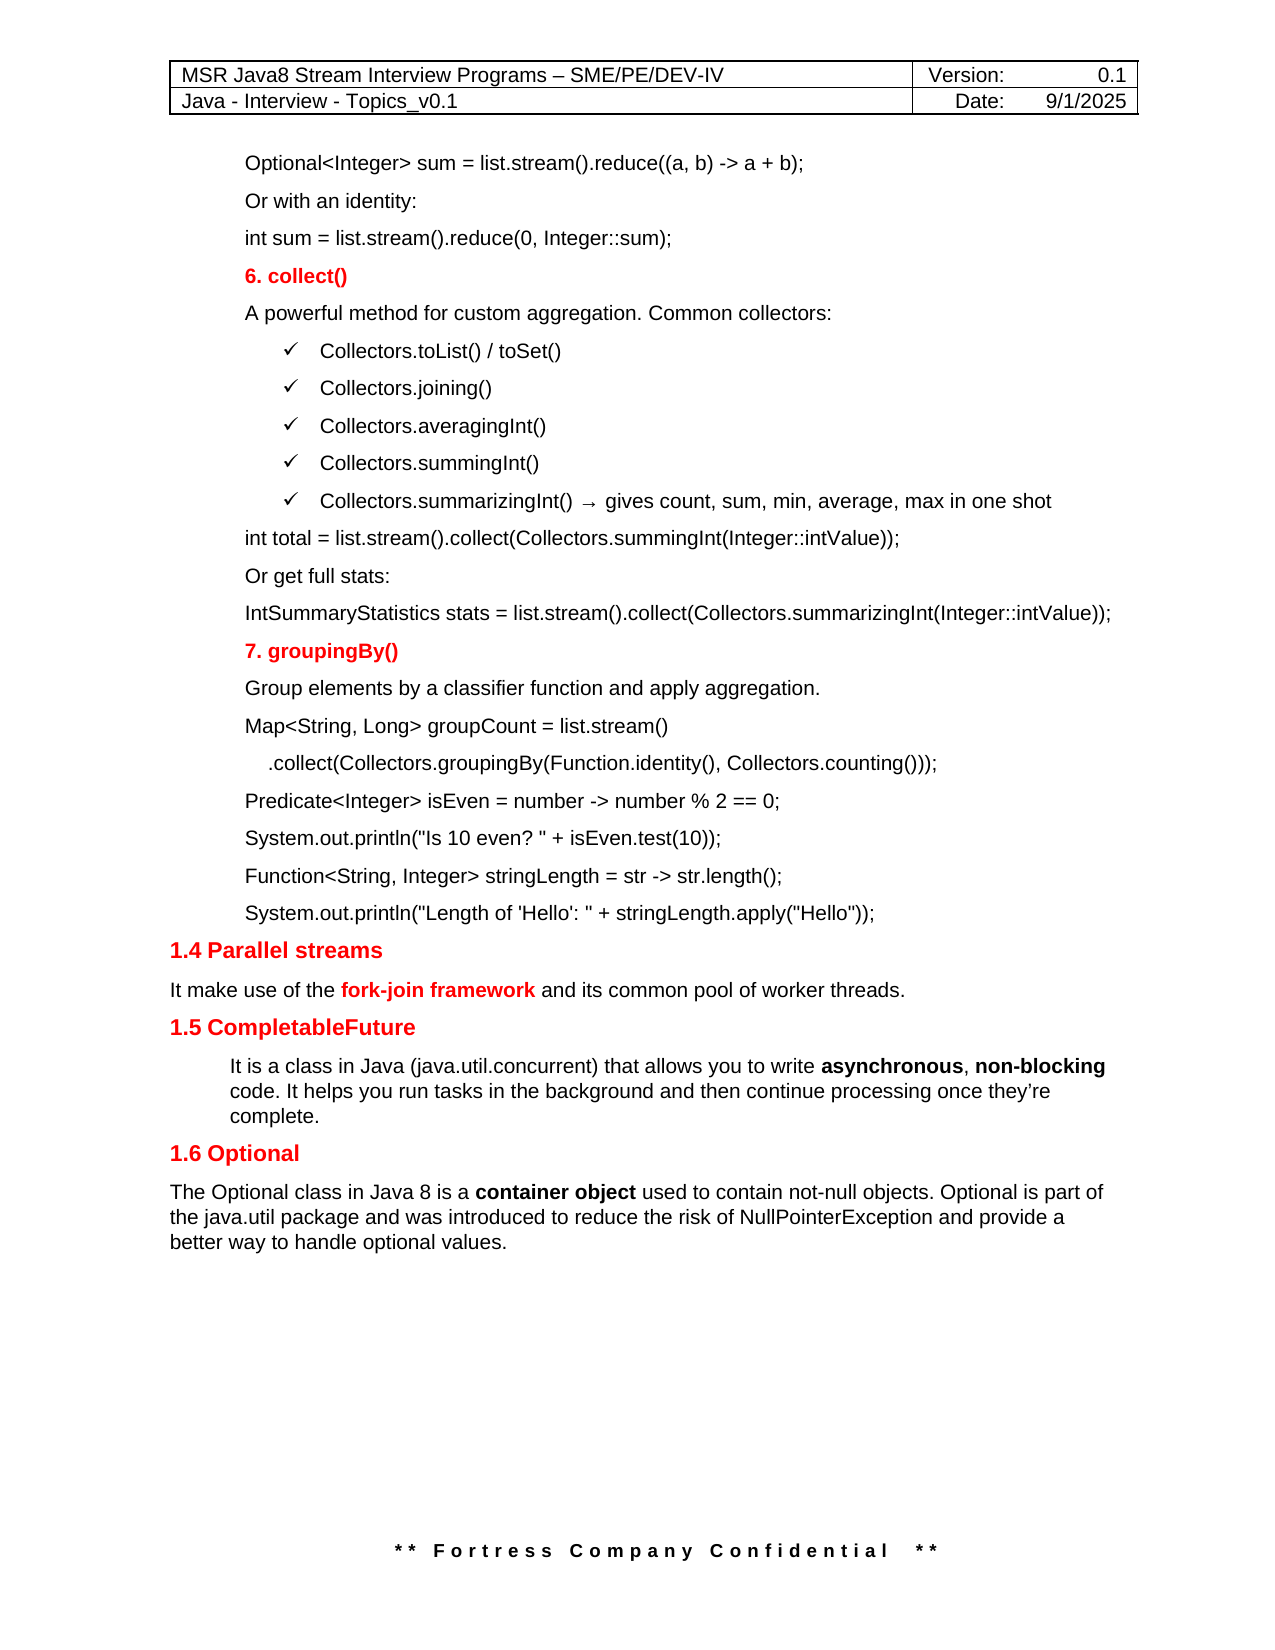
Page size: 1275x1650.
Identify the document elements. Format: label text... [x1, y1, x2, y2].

list Collectors.summingInt() [282, 450, 1116, 475]
text int sum = list.stream().reduce(0, Integer::sum); [244, 225, 1116, 250]
text A powerful method for custom aggregation. Common collectors: [244, 300, 1116, 325]
text Predicate<Integer> isEven = number -> number % 2 == 0; [244, 787, 1116, 812]
text IntSummaryStatistics stats = list.stream().collect(Collectors.summarizingInt(Integer::intValue)); [244, 600, 1116, 625]
subtitle CompletableFuture [169, 1014, 1116, 1040]
text .collect(Collectors.groupingBy(Function.identity(), Collectors.counting())); [244, 750, 1116, 775]
subtitle Optional [169, 1140, 1116, 1167]
text 7. groupingBy() [244, 637, 1116, 662]
text Function<String, Integer> stringLength = str -> str.length(); [244, 862, 1116, 887]
text Group elements by a classifier function and apply aggregation. [244, 675, 1116, 700]
text The Optional class in Java 8 is a container object used to contain not-null objects. Optional is part of the java.util package and was introduced to reduce the risk of NullPointerException and provide a better way to handle optional values. [169, 1179, 1116, 1254]
list Collectors.averagingInt() [282, 412, 1116, 437]
list It make use of the fork-join framework and its common pool of worker threads. [169, 976, 1116, 1001]
text Or get full stats: [244, 562, 1116, 587]
list Collectors.joining() [282, 375, 1116, 400]
text System.out.println("Is 10 even? " + isEven.test(10)); [244, 825, 1116, 850]
text 6. collect() [244, 262, 1116, 287]
text System.out.println("Length of 'Hello': " + stringLength.apply("Hello")); [244, 900, 1116, 925]
text Or with an identity: [244, 187, 1116, 212]
list It is a class in Java (java.util.concurrent) that allows you to write asynchronous, non-blocking code. It helps you run tasks in the background and then continue processing once they’re complete. [229, 1053, 1116, 1128]
text Optional<Integer> sum = list.stream().reduce((a, b) -> a + b); [244, 150, 1116, 175]
list Collectors.summarizingInt() → gives count, sum, min, average, max in one shot [282, 487, 1116, 512]
text Map<String, Long> groupCount = list.stream() [244, 712, 1116, 737]
subtitle Parallel streams [169, 937, 1116, 964]
list Collectors.toList() / toSet() [282, 337, 1116, 362]
text int total = list.stream().collect(Collectors.summingInt(Integer::intValue)); [244, 525, 1116, 550]
